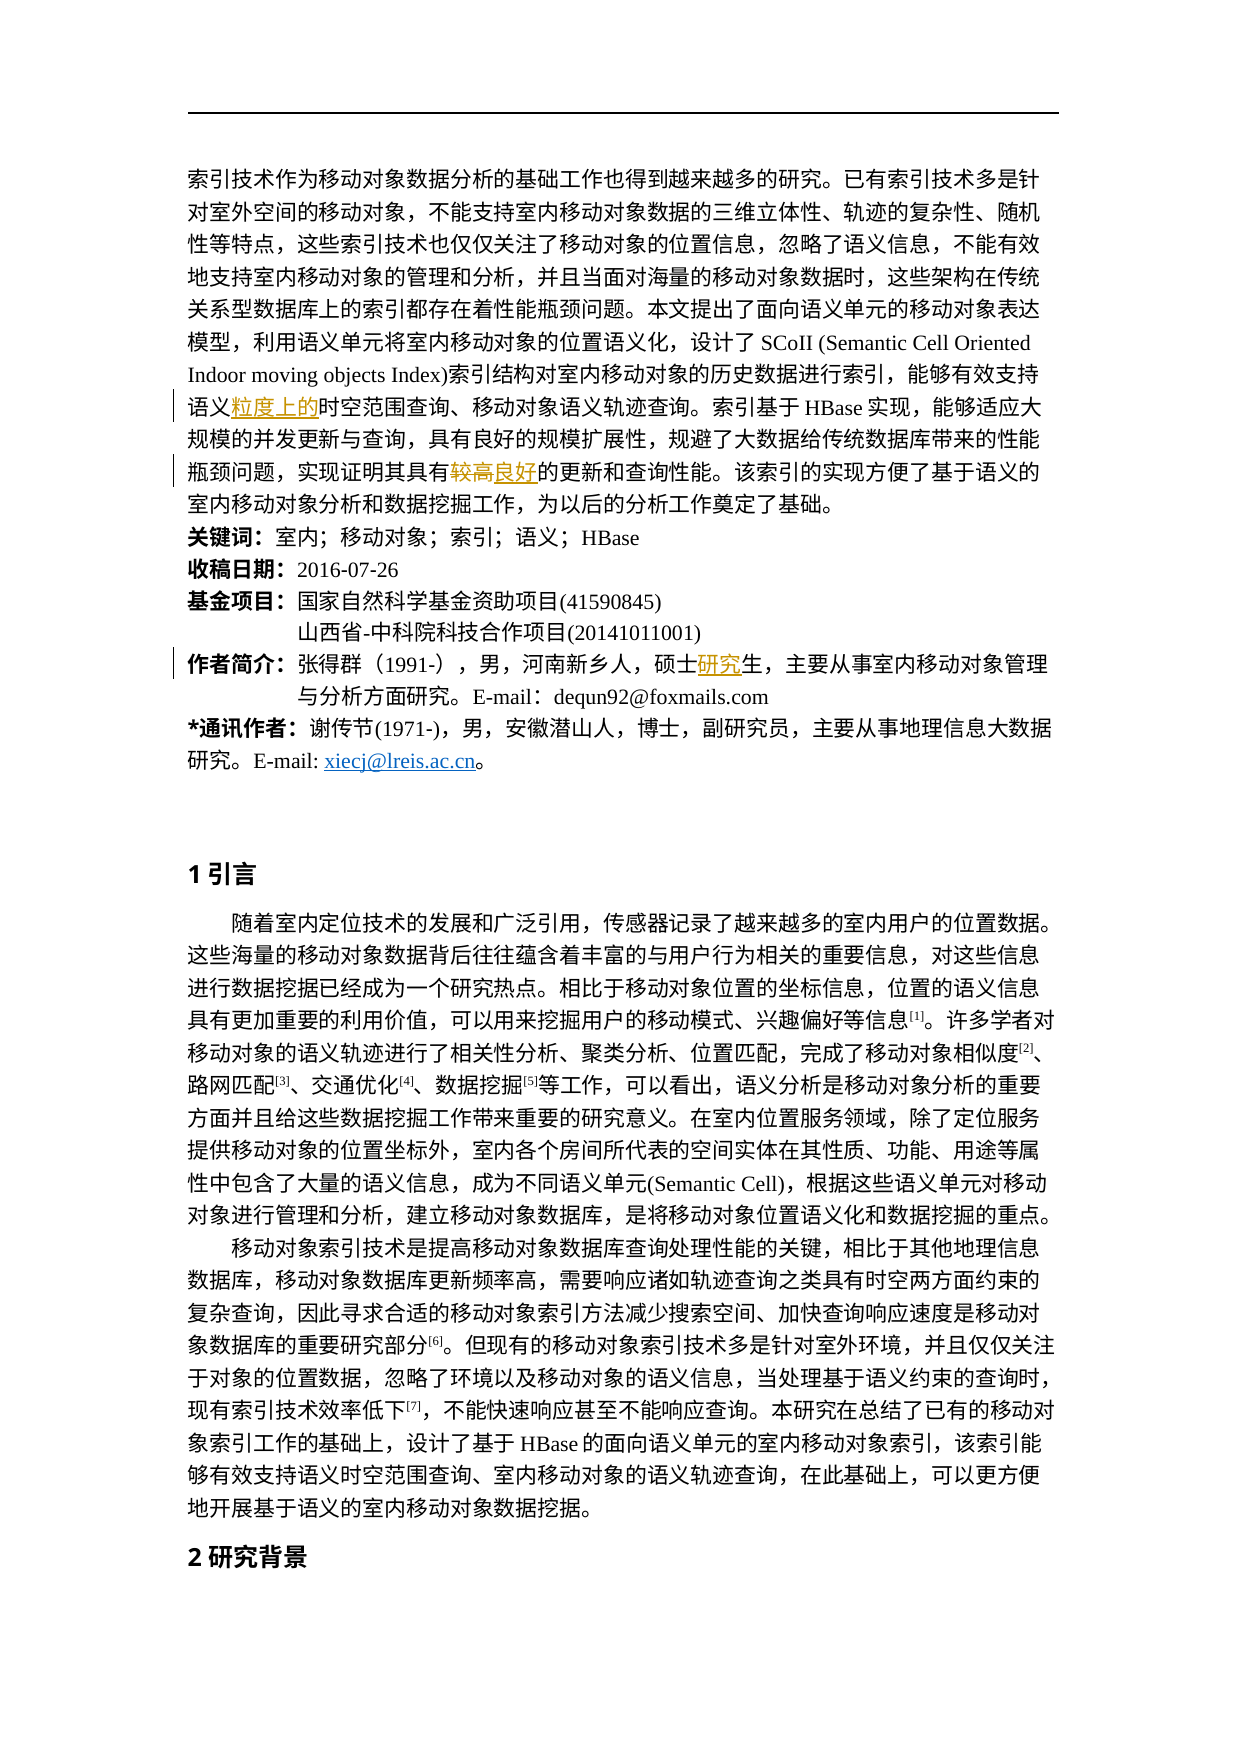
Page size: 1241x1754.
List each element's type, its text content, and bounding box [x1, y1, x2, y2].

text 随着室内定位技术的发展和广泛引用，传感器记录了越来越多的室内用户的位置数据。这些海量的移动对象数据背后往往蕴含着丰富的与用户行为相关的重要信息，对这些信息进行数据挖据已经成为一个研究热点。相比于移动对象位置的坐标信息，位置的语义信息具有更加重要的利用价值，可以用来挖掘用户的移动模式、兴趣偏好等信息[1]。许多学者对移动对象的语义轨迹进行了相关性分析、聚类分析、位置匹配，完成了移动对象相似度[2]、路网匹配[3]、交通优化[4]、数据挖掘[5]等工作，可以看出，语义分析是移动对象分析的重要方面并且给这些数据挖掘工作带来重要的研究意义。在室内位置服务领域，除了定位服务提供移动对象的位置坐标外，室内各个房间所代表的空间实体在其性质、功能、用途等属性中包含了大量的语义信息，成为不同语义单元(Semantic Cell)，根据这些语义单元对移动对象进行管理和分析，建立移动对象数据库，是将移动对象位置语义化和数据挖掘的重点。 [187, 906, 1059, 1231]
text 关键词：室内；移动对象；索引；语义；HBase [187, 519, 1059, 552]
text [187, 162, 1059, 519]
text 基金项目：国家自然科学基金资助项目(41590845) [187, 584, 1059, 615]
text 移动对象索引技术是提高移动对象数据库查询处理性能的关键，相比于其他地理信息数据库，移动对象数据库更新频率高，需要响应诸如轨迹查询之类具有时空两方面约束的复杂查询，因此寻求合适的移动对象索引方法减少搜索空间、加快查询响应速度是移动对象数据库的重要研究部分[6]。但现有的移动对象索引技术多是针对室外环境，并且仅仅关注于对象的位置数据，忽略了环境以及移动对象的语义信息，当处理基于语义约束的查询时，现有索引技术效率低下[7]，不能快速响应甚至不能响应查询。本研究在总结了已有的移动对象索引工作的基础上，设计了基于HBase的面向语义单元的室内移动对象索引，该索引能够有效支持语义时空范围查询、室内移动对象的语义轨迹查询，在此基础上，可以更方便地开展基于语义的室内移动对象数据挖据。 [187, 1231, 1059, 1523]
text 收稿日期：2016-07-26 [187, 552, 1059, 584]
text 山西省-中科院科技合作项目(20141011001) [187, 615, 1059, 647]
subtitle 1引言 [187, 841, 1059, 906]
text 作者简介：张得群（1991-），男，河南新乡人，硕士生，主要从事室内移动对象管理与分析方面研究。E-mail：dequn92@foxmails.com [187, 647, 1059, 711]
text *通讯作者：谢传节(1971-)，男，安徽潜山人，博士，副研究员，主要从事地理信息大数据研究。E-mail: xiecj@lreis.ac.cn。 [187, 711, 1059, 776]
subtitle 2 研究背景 [187, 1523, 1059, 1588]
